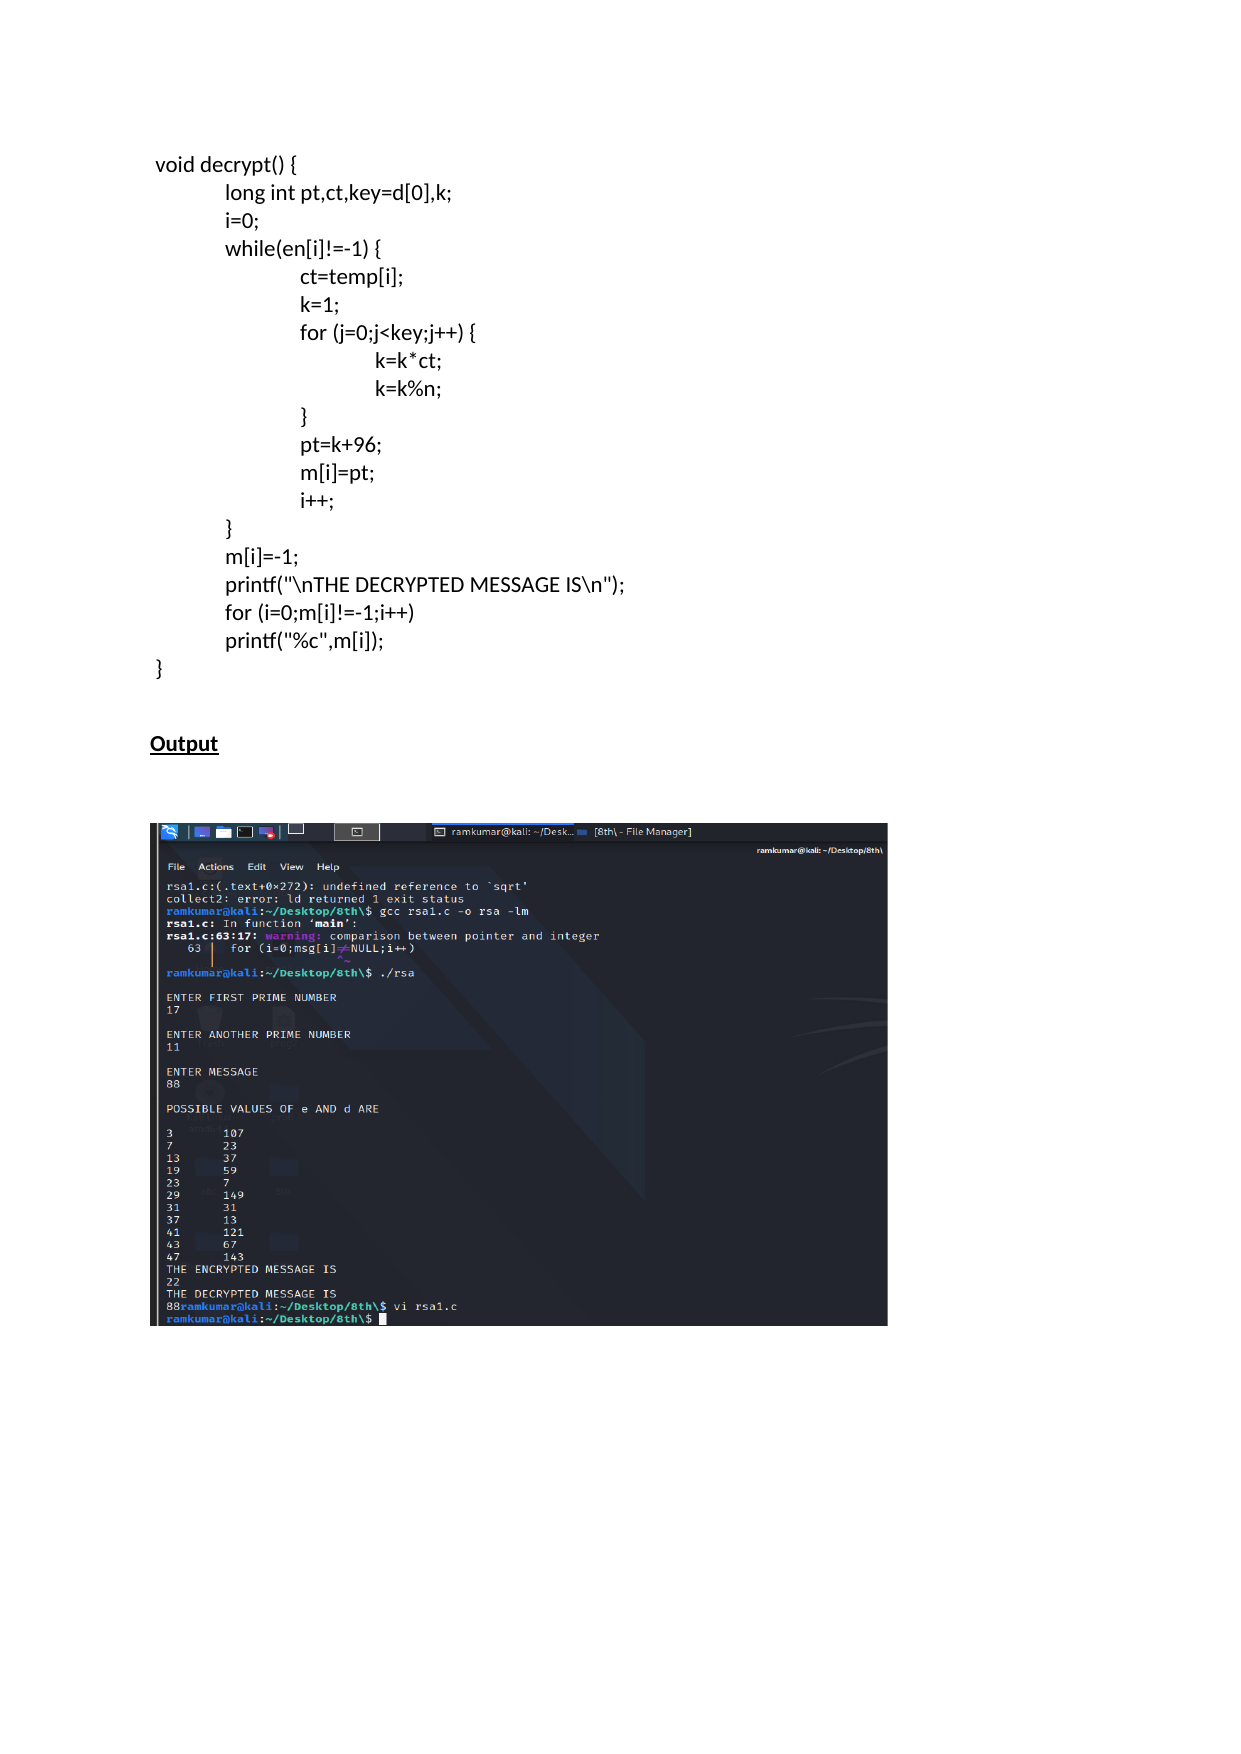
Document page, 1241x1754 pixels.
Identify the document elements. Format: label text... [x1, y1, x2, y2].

text while(en[i]!=-1) { [150, 234, 1090, 262]
text ct=temp[i]; [150, 262, 1090, 290]
text for (i=0;m[i]!=-1;i++) [150, 598, 1090, 626]
text pt=k+96; [150, 430, 1090, 458]
text } [150, 654, 1090, 682]
text m[i]=pt; [150, 458, 1090, 486]
text i++; [150, 486, 1090, 514]
text Output [150, 729, 1090, 757]
picture [150, 823, 888, 1326]
text k=1; [150, 290, 1090, 318]
text m[i]=-1; [150, 542, 1090, 570]
text printf("\nTHE DECRYPTED MESSAGE IS\n"); [150, 570, 1090, 598]
text } [150, 402, 1090, 430]
text printf("%c",m[i]); [150, 626, 1090, 654]
text k=k*ct; [150, 346, 1090, 374]
text for (j=0;j<key;j++) { [150, 318, 1090, 346]
text k=k%n; [150, 374, 1090, 402]
text long int pt,ct,key=d[0],k; [150, 178, 1090, 206]
text i=0; [150, 206, 1090, 234]
text } [150, 514, 1090, 542]
text void decrypt() { [150, 150, 1090, 178]
